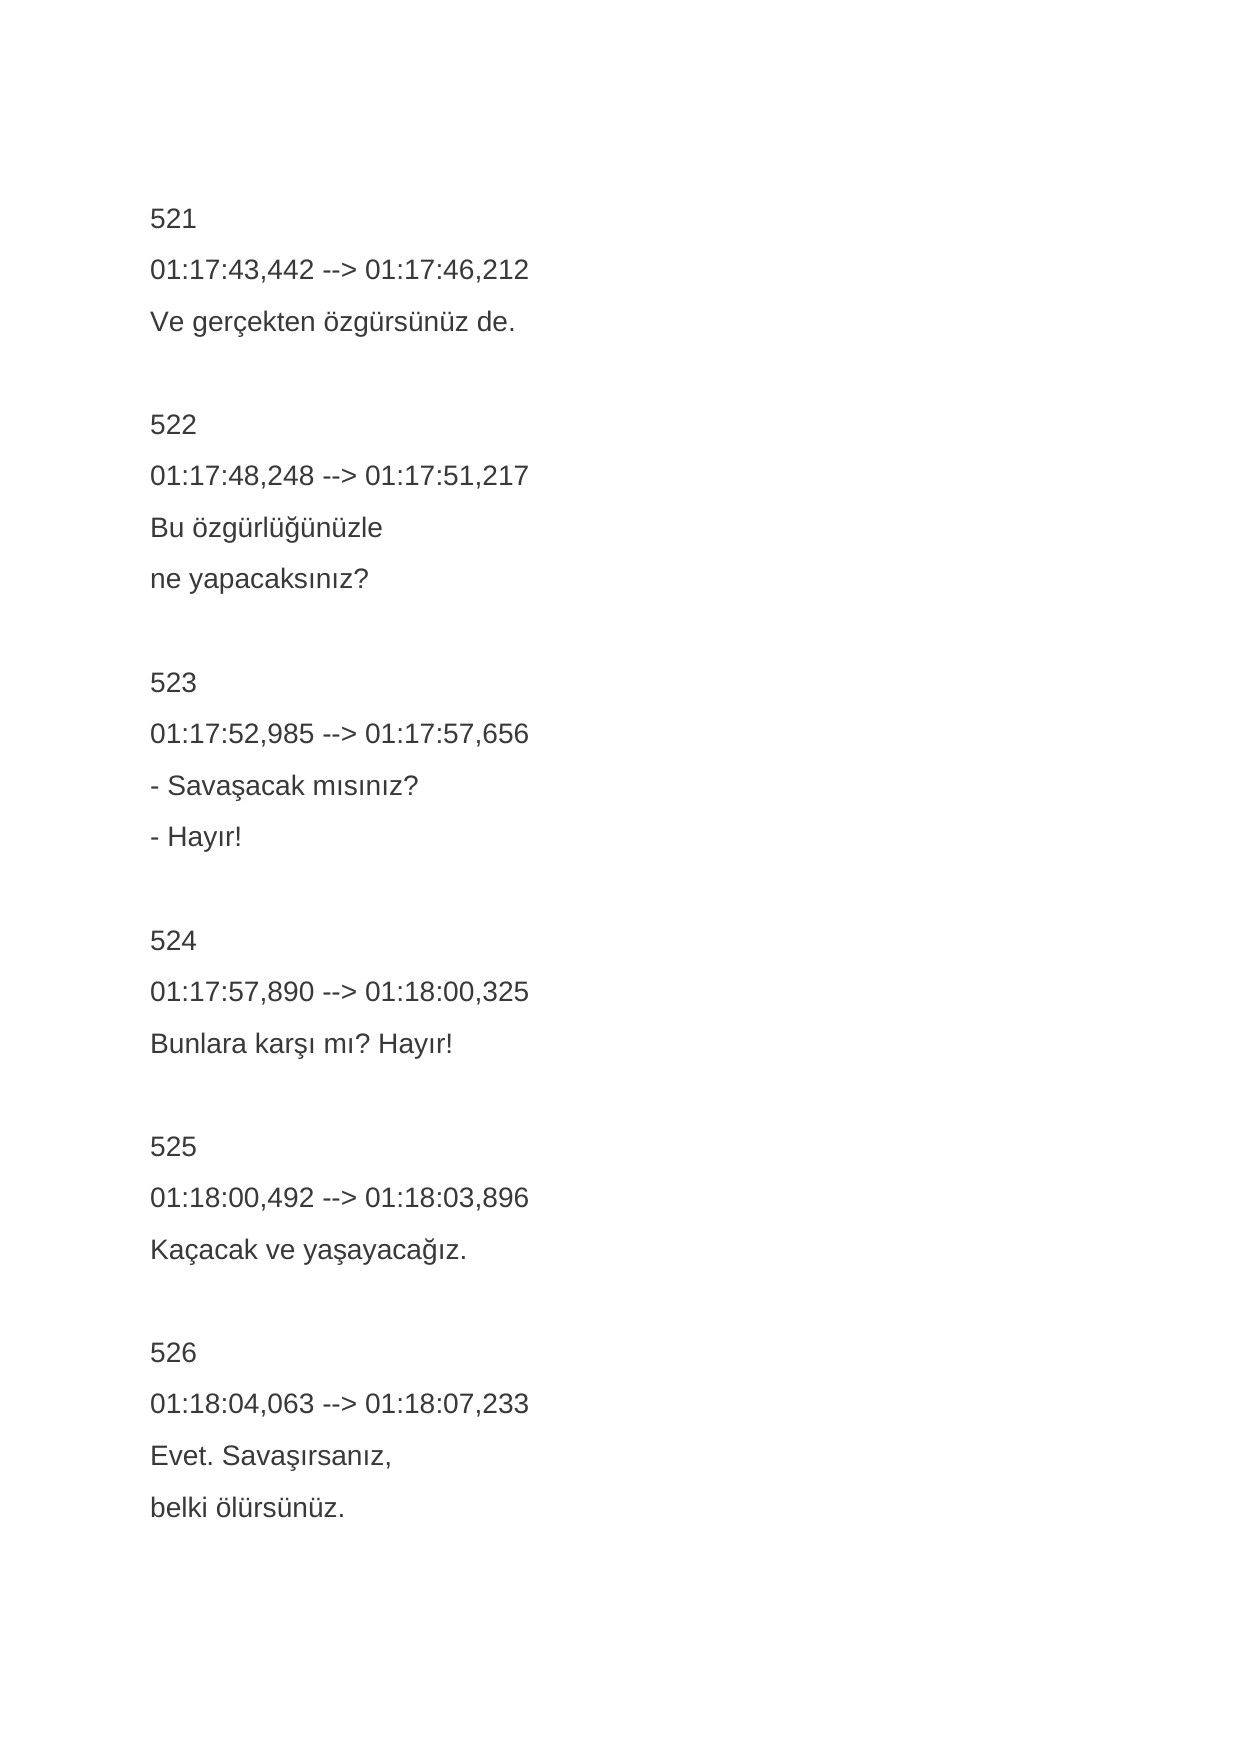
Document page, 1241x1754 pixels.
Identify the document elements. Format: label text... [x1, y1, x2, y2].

text 522 [150, 408, 1090, 440]
text 01:17:48,248 --> 01:17:51,217 [150, 459, 1090, 492]
text Evet. Savaşırsanız, [150, 1439, 1090, 1471]
text - Savaşacak mısınız? [150, 769, 1090, 801]
text Ve gerçekten özgürsünüz de. [150, 305, 1090, 337]
text 526 [150, 1336, 1090, 1368]
text 523 [150, 666, 1090, 698]
text 01:17:52,985 --> 01:17:57,656 [150, 717, 1090, 749]
text 524 [150, 923, 1090, 956]
text 521 [150, 202, 1090, 234]
text Bunlara karşı mı? Hayır! [150, 1027, 1090, 1059]
text 01:17:57,890 --> 01:18:00,325 [150, 975, 1090, 1007]
text belki ölürsünüz. [150, 1491, 1090, 1523]
text 01:18:04,063 --> 01:18:07,233 [150, 1387, 1090, 1420]
text Kaçacak ve yaşayacağız. [150, 1233, 1090, 1265]
text 01:18:00,492 --> 01:18:03,896 [150, 1181, 1090, 1214]
text ne yapacaksınız? [150, 562, 1090, 595]
text Bu özgürlüğünüzle [150, 511, 1090, 543]
text - Hayır! [150, 820, 1090, 853]
text 01:17:43,442 --> 01:17:46,212 [150, 253, 1090, 286]
text 525 [150, 1130, 1090, 1162]
